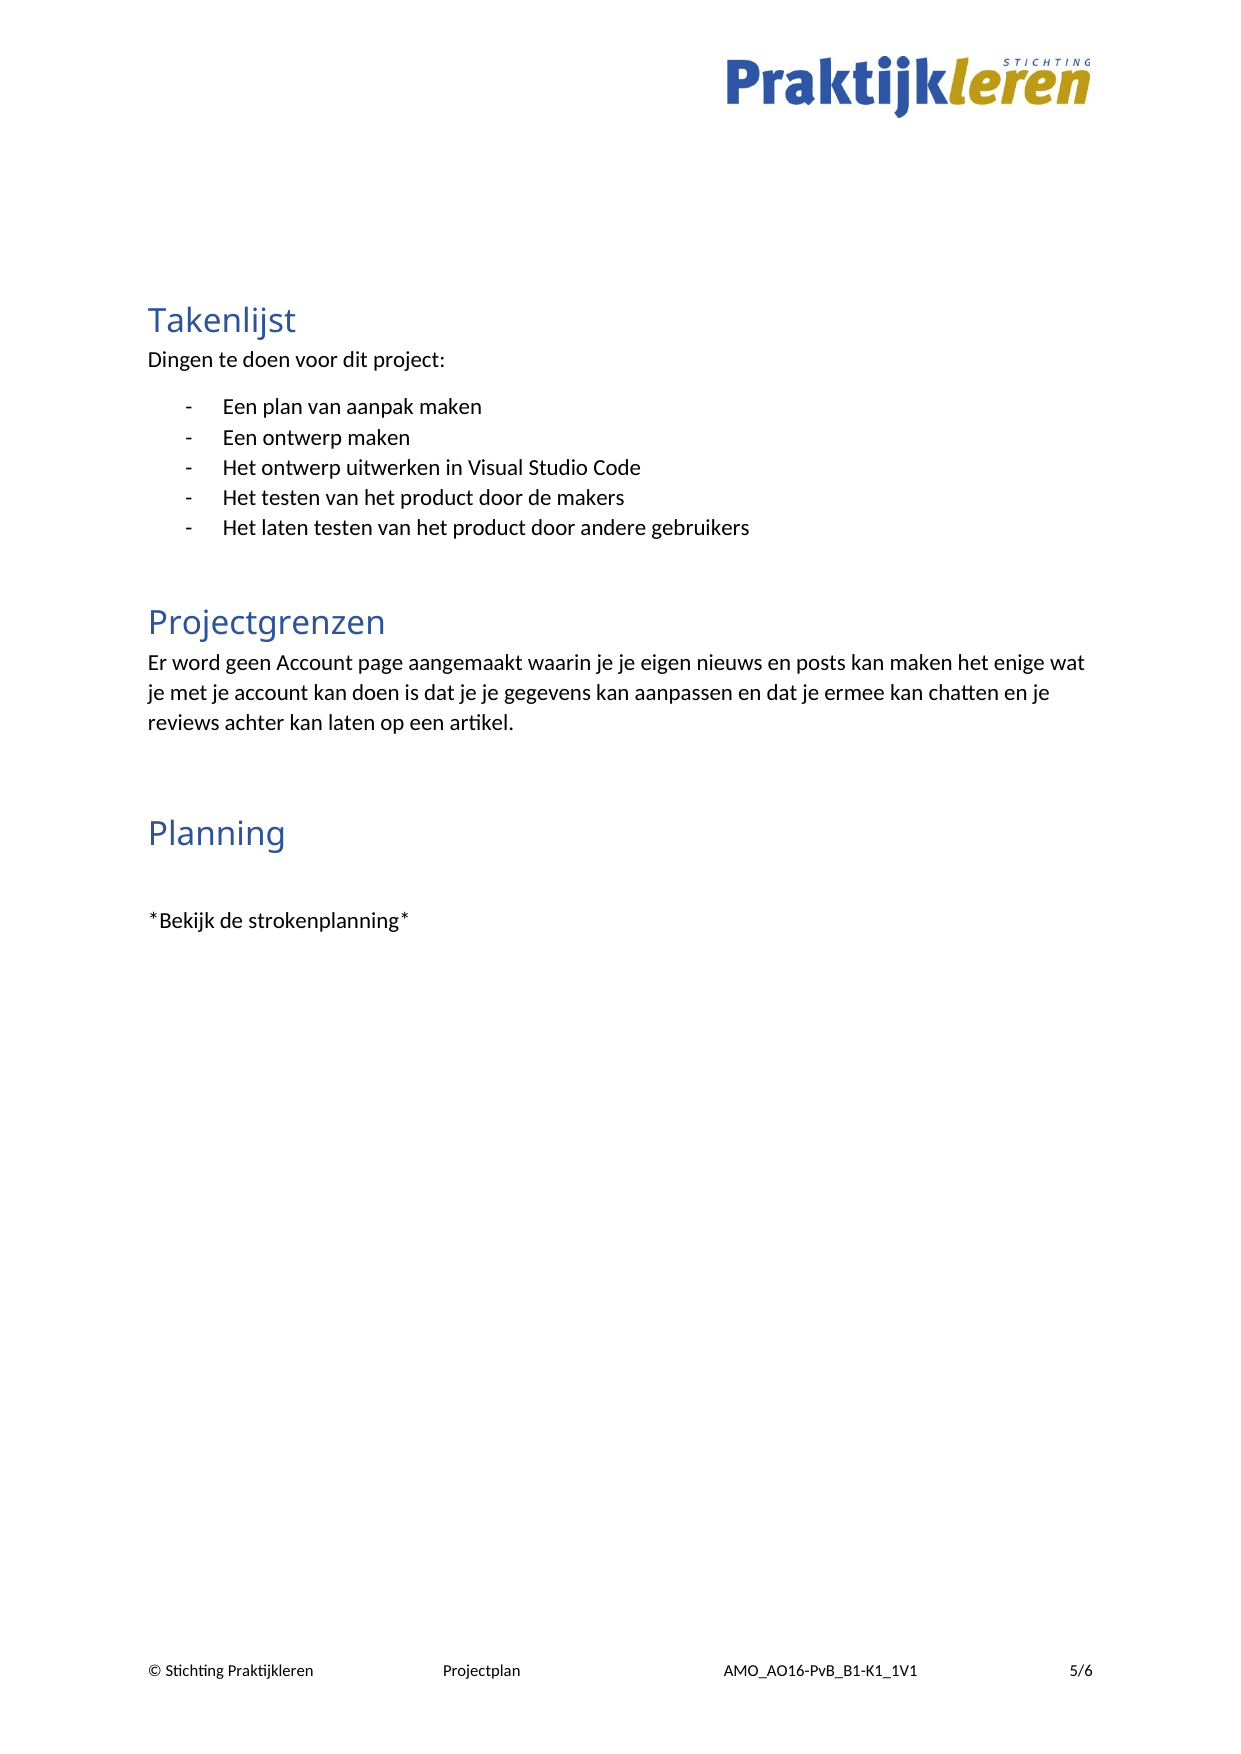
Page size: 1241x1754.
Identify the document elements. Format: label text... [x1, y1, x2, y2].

list Het ontwerp uitwerken in Visual Studio Code [185, 453, 1093, 481]
list Een ontwerp maken [185, 423, 1093, 451]
list Het laten testen van het product door andere gebruikers [185, 513, 1093, 541]
text Dingen te doen voor dit project: [148, 346, 1093, 373]
list Een plan van aanpak maken [185, 392, 1093, 420]
picture [727, 56, 1090, 118]
list Het testen van het product door de makers [185, 483, 1093, 511]
text Er word geen Account page aangemaakt waarin je je eigen nieuws en posts kan maken het enige wat je met je account kan doen is dat je je gegevens kan aanpassen en dat je ermee kan chatten en je reviews achter kan laten op een artikel. [148, 648, 1093, 736]
subtitle Takenlijst [148, 297, 1093, 342]
text *Bekijk de strokenplanning* [148, 906, 1093, 934]
subtitle Planning [148, 810, 1093, 856]
subtitle Projectgrenzen [148, 599, 1093, 644]
